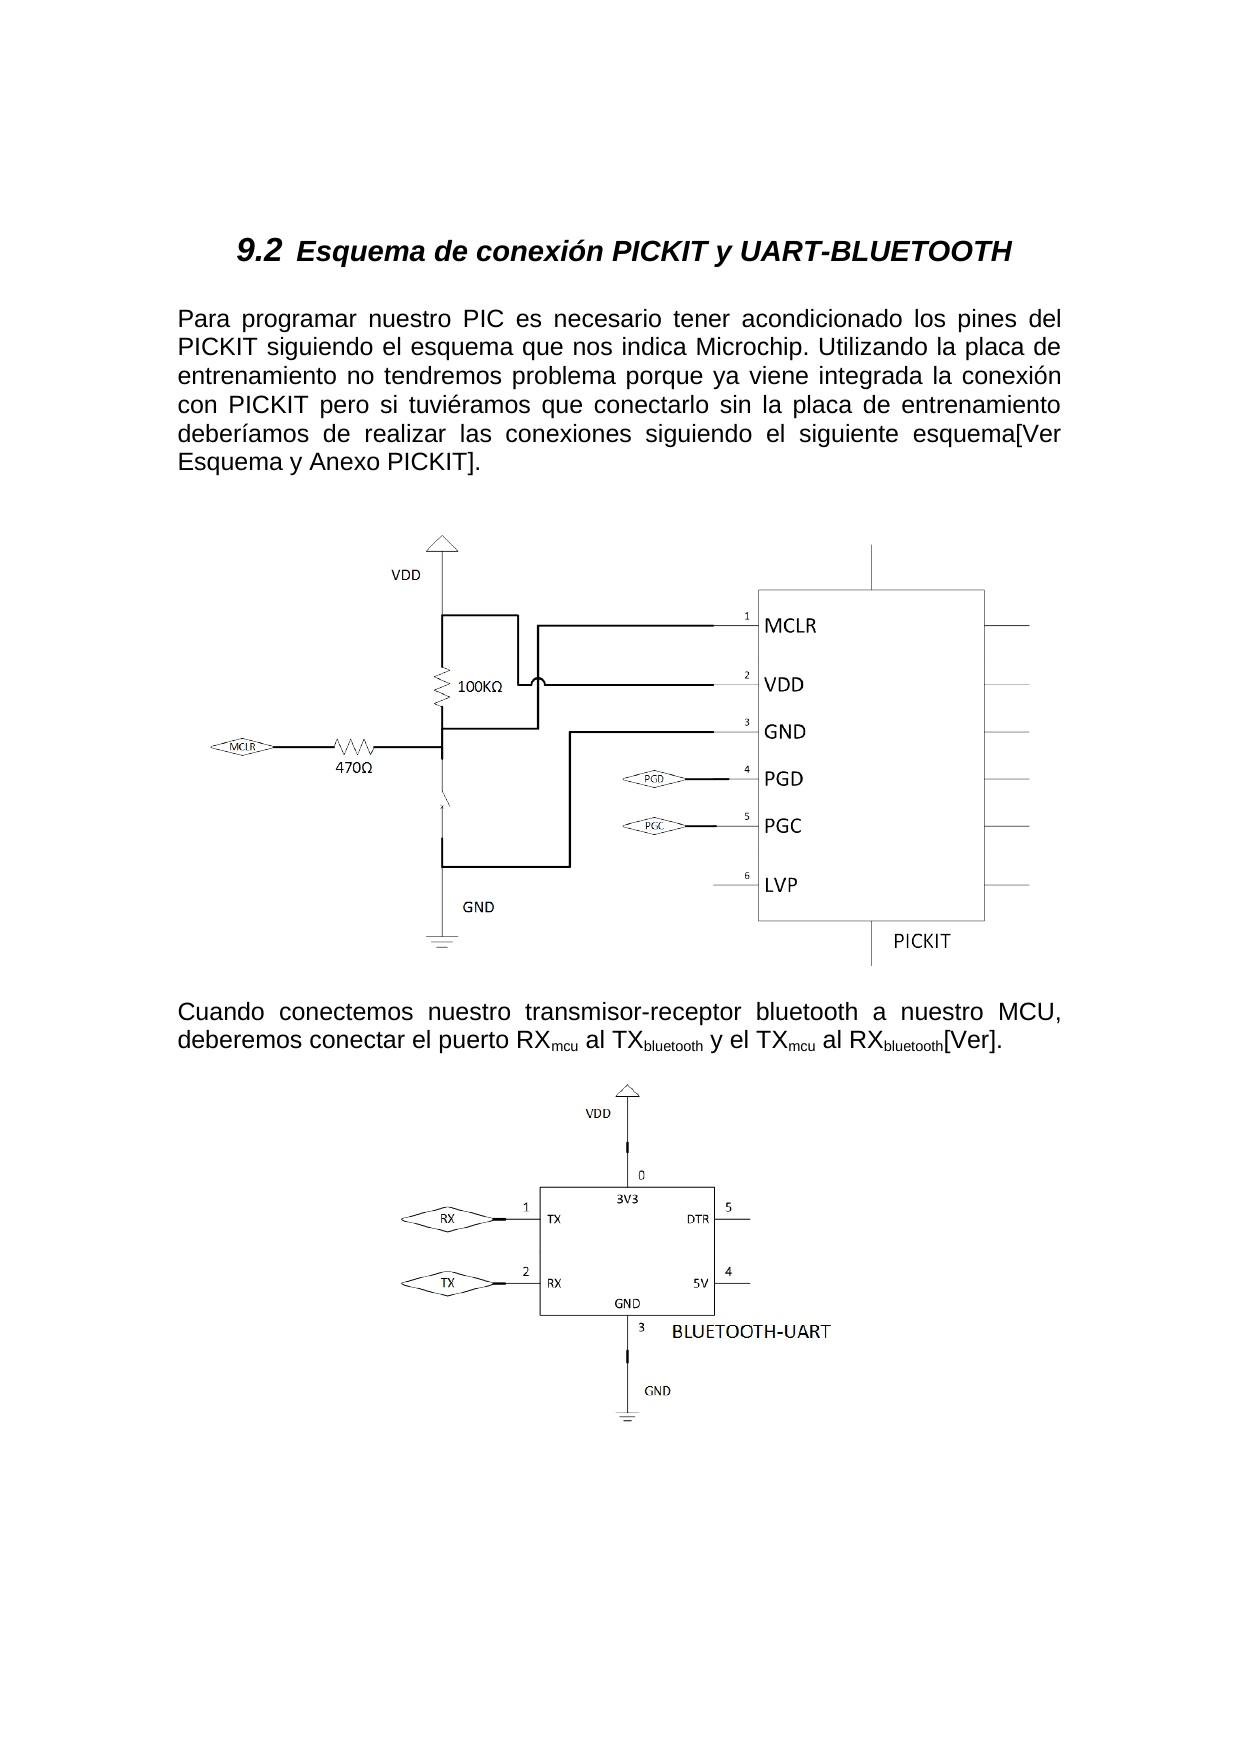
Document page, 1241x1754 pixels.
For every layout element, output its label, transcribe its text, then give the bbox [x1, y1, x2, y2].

text Cuando conectemos nuestro transmisor-receptor bluetooth a nuestro MCU, deberemos conectar el puerto RXmcu al TXbluetooth y el TXmcu al RXbluetooth[Ver]. [177, 997, 1063, 1054]
subtitle Esquema de conexión PICKIT y UART-BLUETOOTH [236, 230, 1063, 268]
picture [207, 533, 1033, 968]
picture [399, 1082, 842, 1423]
text Para programar nuestro PIC es necesario tener acondicionado los pines del PICKIT siguiendo el esquema que nos indica Microchip. Utilizando la placa de entrenamiento no tendremos problema porque ya viene integrada la conexión con PICKIT pero si tuviéramos que conectarlo sin la placa de entrenamiento deberíamos de realizar las conexiones siguiendo el siguiente esquema[Ver Esquema y Anexo PICKIT]. [177, 303, 1063, 476]
